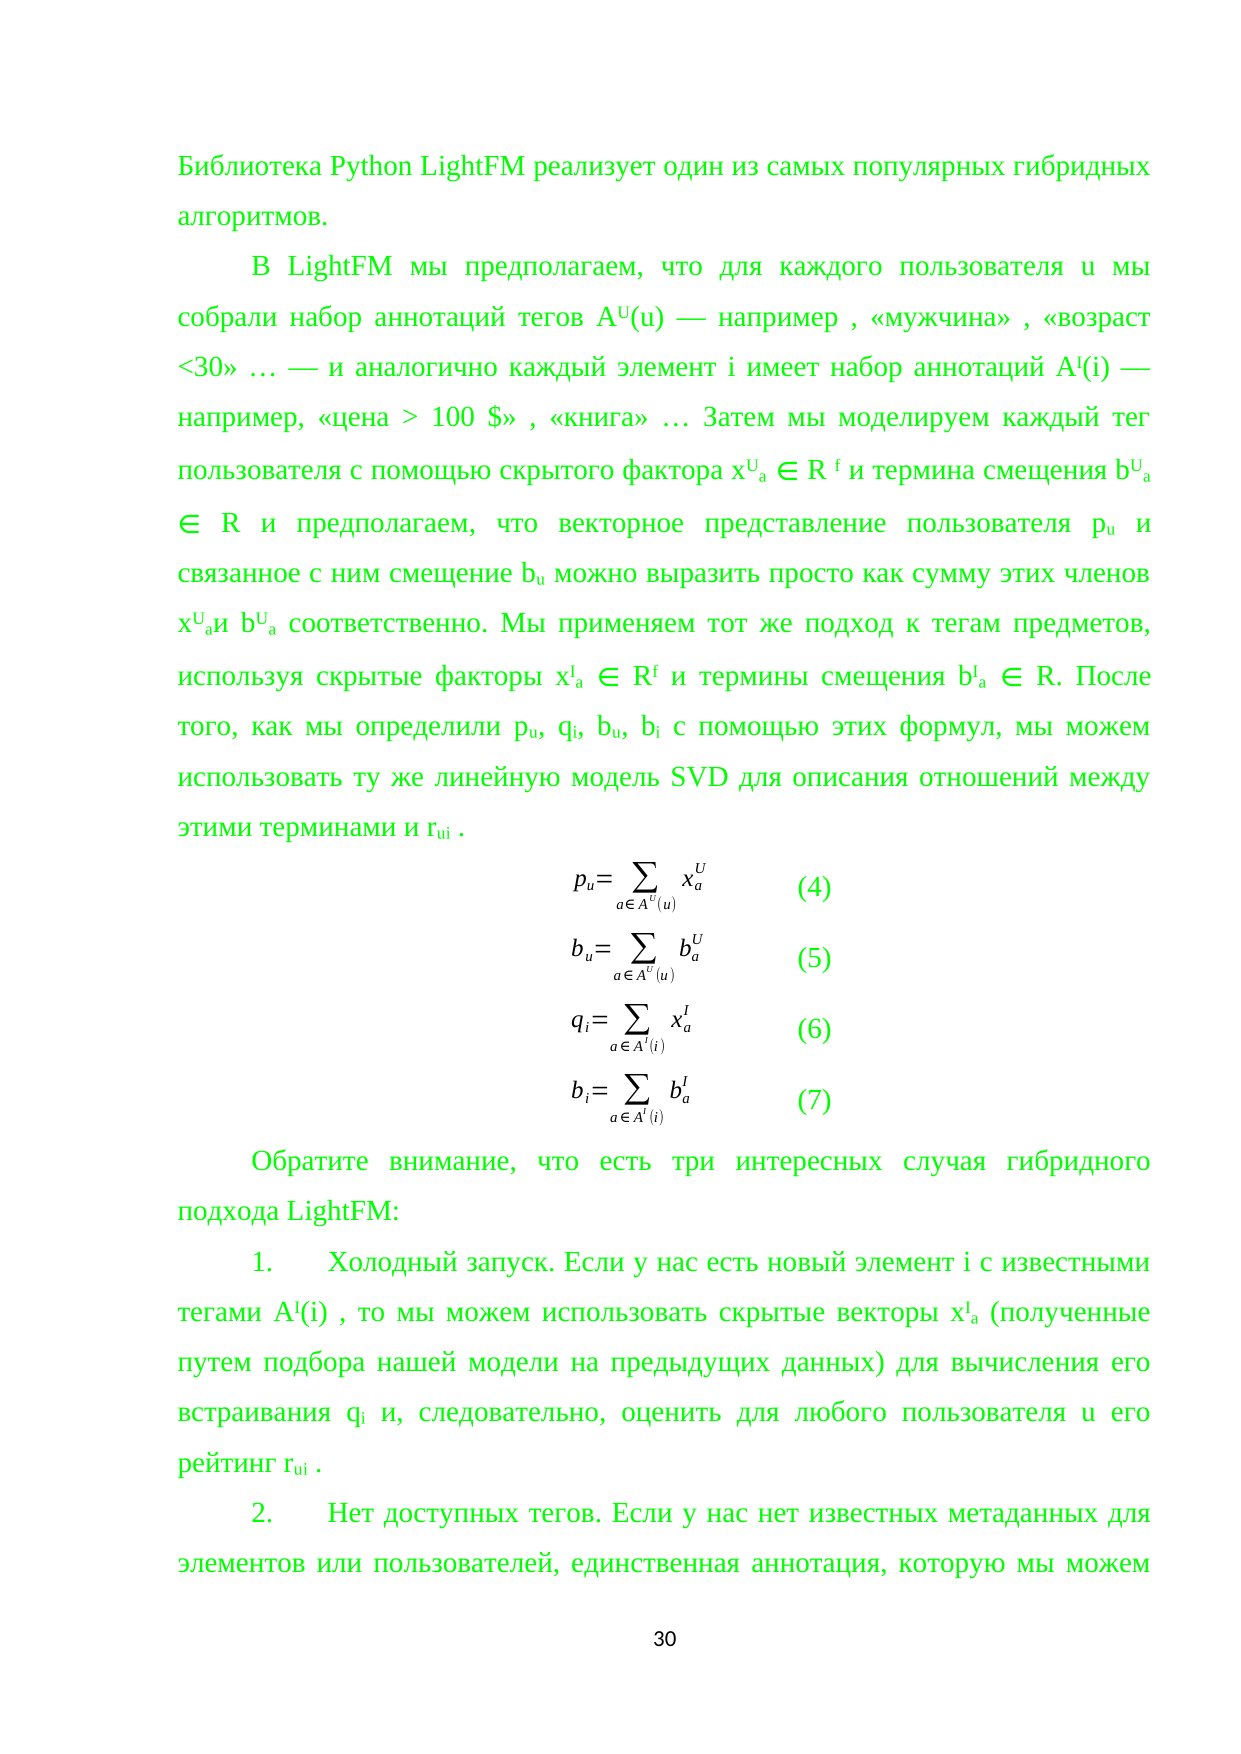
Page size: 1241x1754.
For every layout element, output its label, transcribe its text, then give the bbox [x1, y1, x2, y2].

text 1. Холодный запуск. Если у нас есть новый элемент i с известными тегами Aᴵ(i) , то мы можем использовать скрытые векторы xᴵₐ (полученные путем подбора нашей модели на предыдущих данных) для вычисления его встраивания qᵢ и, следовательно, оценить для любого пользователя u его рейтинг rᵤᵢ . [177, 1244, 1152, 1478]
text (7) [177, 1072, 1152, 1126]
text Обратите внимание, что есть три интересных случая гибридного подхода LightFM: [177, 1143, 1152, 1227]
text (6) [177, 1001, 1152, 1055]
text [177, 1495, 1152, 1579]
text В LightFM мы предполагаем, что для каждого пользователя u мы собрали набор аннотаций тегов Aᵁ(u) — например , «мужчина» , «возраст <30» … — и аналогично каждый элемент i имеет набор аннотаций Aᴵ(i) — например, «цена > 100 $» , «книга» … Затем мы моделируем каждый тег пользователя с помощью скрытого фактора xᵁₐ ∈ R ᶠ и термина смещения bᵁₐ ∈ R и предполагаем, что векторное представление пользователя pᵤ и связанное с ним смещение bᵤ можно выразить просто как сумму этих членов xᵁₐи bᵁₐ соответственно. Мы применяем тот же подход к тегам предметов, используя скрытые факторы xᴵₐ ∈ Rᶠ и термины смещения bᴵₐ ∈ R. После того, как мы определили pᵤ, qᵢ, bᵤ, bᵢ с помощью этих формул, мы можем использовать ту же линейную модель SVD для описания отношений между этими терминами и rᵤᵢ . [177, 248, 1152, 842]
text (4) [177, 859, 1152, 913]
text (5) [177, 930, 1152, 984]
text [177, 148, 1152, 232]
